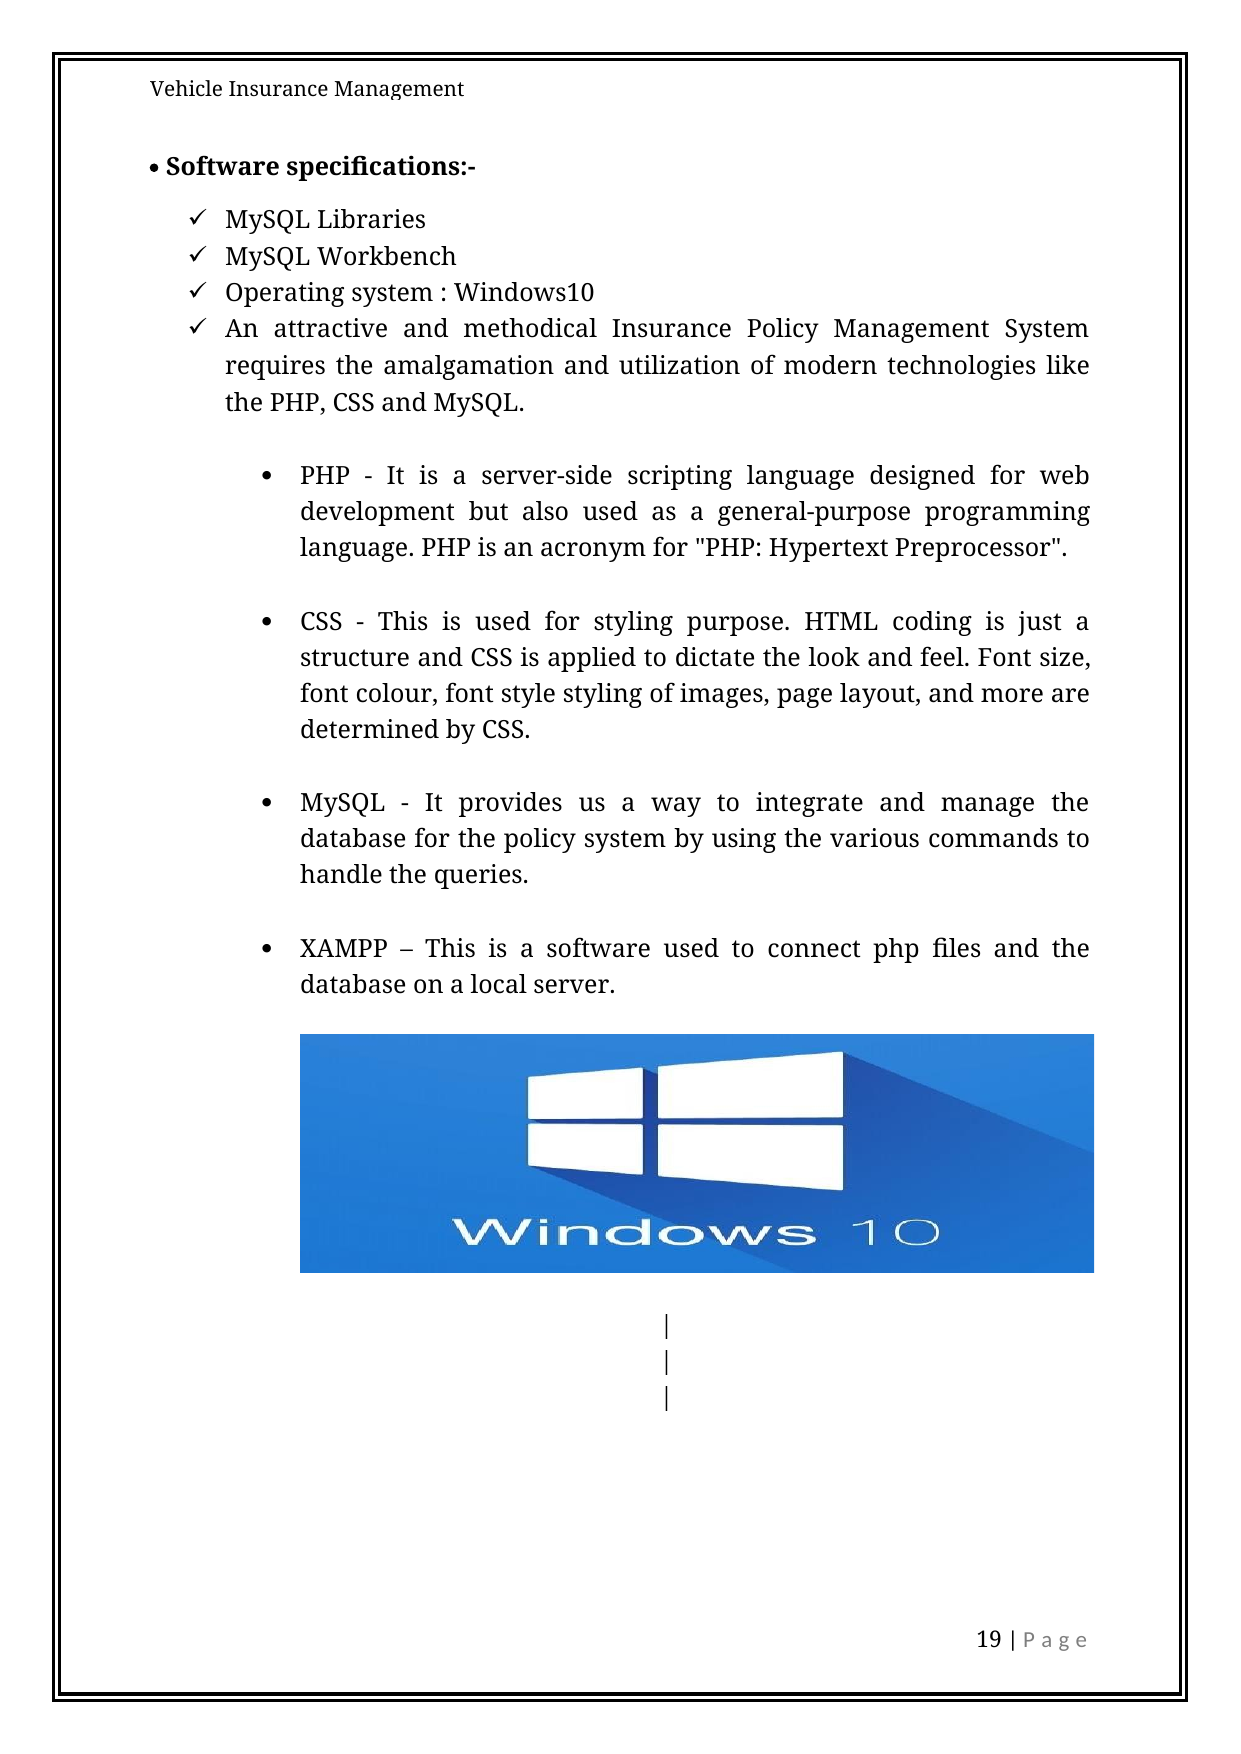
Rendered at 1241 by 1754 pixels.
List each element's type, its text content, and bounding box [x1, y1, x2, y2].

list XAMPP – This is a software used to connect php files and the database on a local server. [262, 930, 1091, 1001]
list Software specifications:- [150, 149, 1157, 183]
picture [300, 1034, 1095, 1273]
list Operating system : Windows10 [187, 275, 1157, 309]
list MySQL Libraries [187, 202, 1157, 236]
list An attractive and methodical Insurance Policy Management System requires the amalgamation and utilization of modern technologies like the PHP, CSS and MySQL. [187, 311, 1090, 419]
list MySQL Workbench [187, 238, 1157, 272]
text | [176, 1343, 1157, 1377]
text | [176, 1379, 1157, 1413]
list PHP - It is a server-side scripting language designed for web development but also used as a general-purpose programming language. PHP is an acronym for "PHP: Hypertext Preprocessor". [262, 458, 1090, 564]
text | [176, 1307, 1157, 1341]
list CSS - This is used for styling purpose. HTML coding is just a structure and CSS is applied to dictate the look and feel. Font size, font colour, font style styling of images, page layout, and more are determined by CSS. [262, 603, 1091, 746]
list MySQL - It provides us a way to integrate and manage the database for the policy system by using the various commands to handle the queries. [262, 785, 1090, 891]
